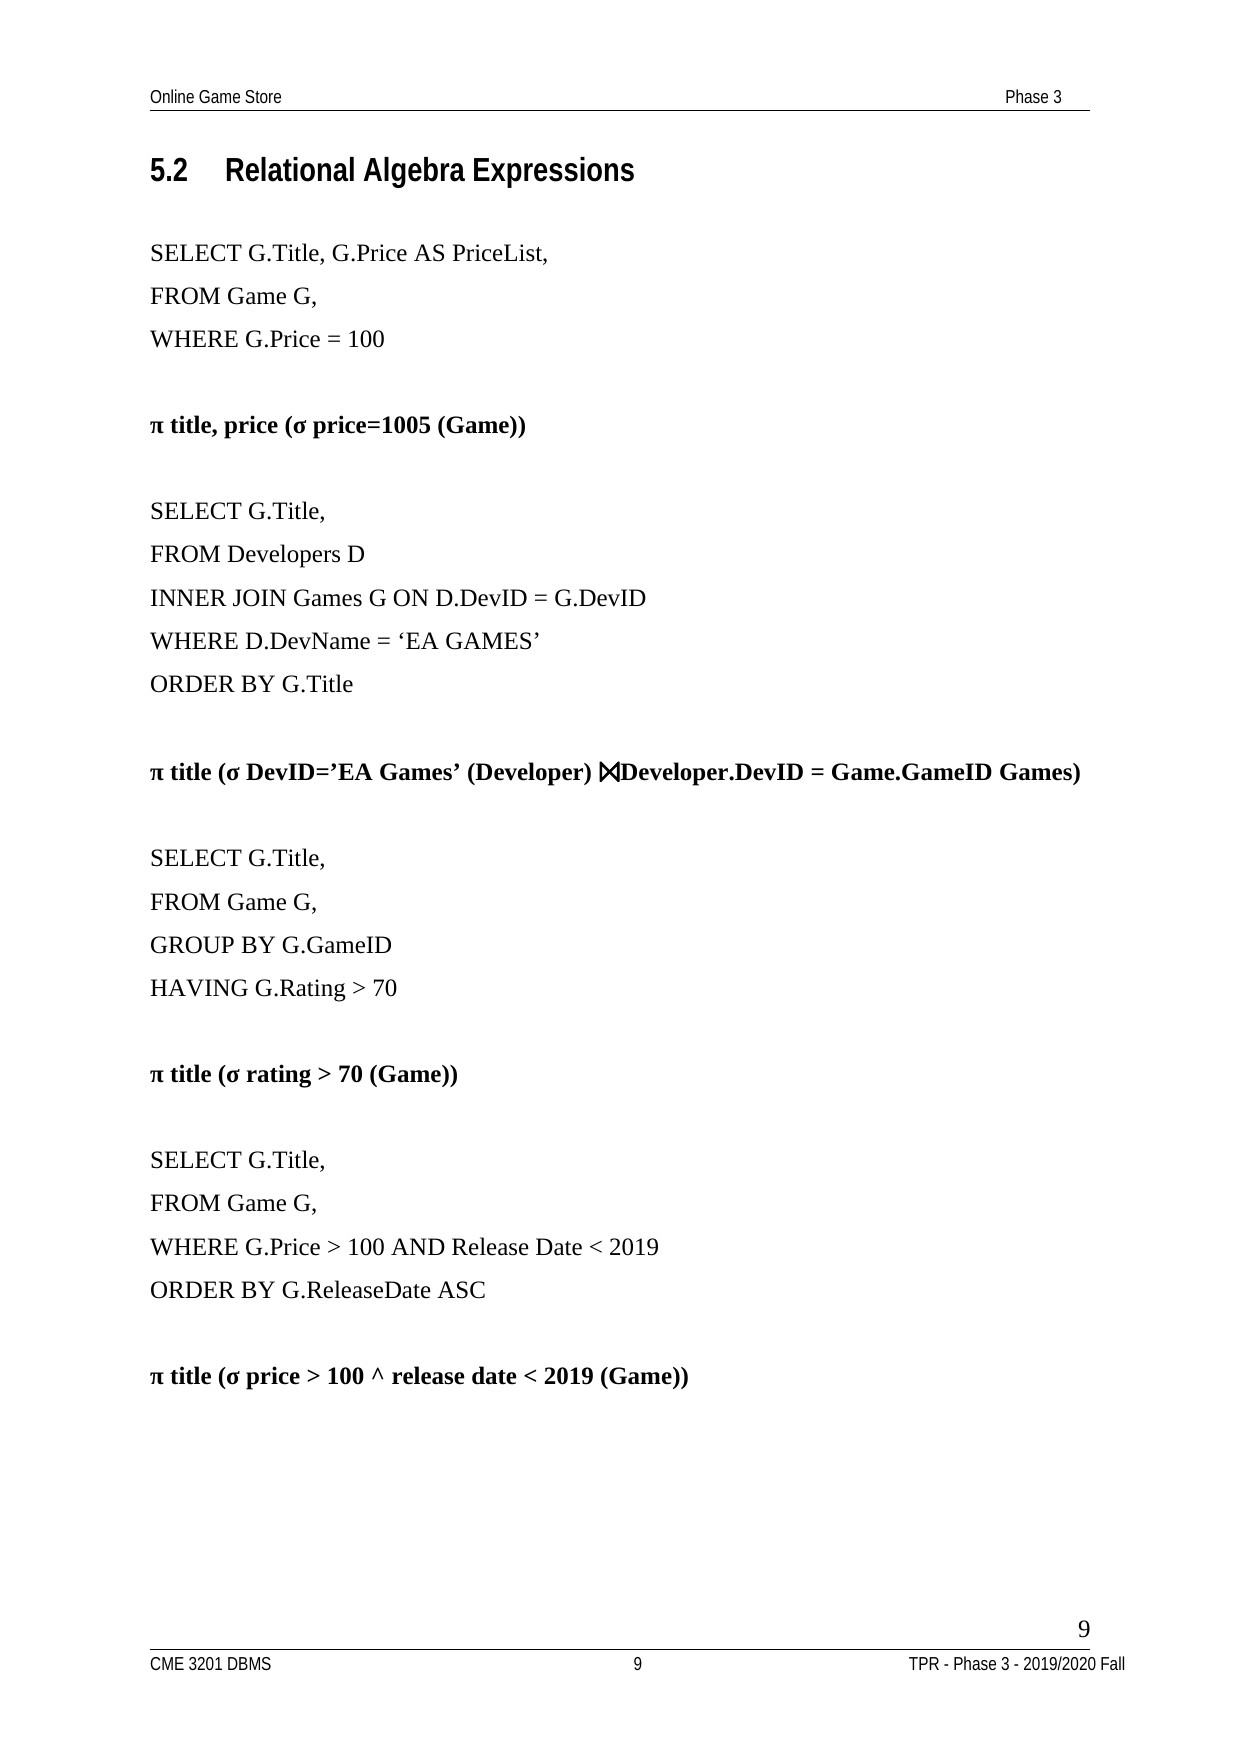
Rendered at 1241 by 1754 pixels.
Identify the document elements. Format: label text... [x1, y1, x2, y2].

text WHERE D.DevName = ‘EA GAMES’ [150, 626, 1090, 654]
text HAVING G.Rating > 70 [150, 973, 1090, 1002]
text INNER JOIN Games G ON D.DevID = G.DevID [150, 583, 1090, 611]
text SELECT G.Title, [150, 1145, 1090, 1174]
text FROM Game G, [150, 887, 1090, 915]
text SELECT G.Title, [150, 496, 1090, 525]
text ORDER BY G.ReleaseDate ASC [150, 1275, 1090, 1303]
text ORDER BY G.Title [150, 669, 1090, 698]
text WHERE G.Price > 100 AND Release Date < 2019 [150, 1232, 1090, 1260]
text SELECT G.Title, [150, 843, 1090, 872]
text SELECT G.Title, G.Price AS PriceList, [150, 238, 1090, 266]
text π title (σ price > 100 ^ release date < 2019 (Game)) [150, 1361, 1090, 1390]
text π title (σ rating > 70 (Game)) [150, 1059, 1090, 1088]
text GROUP BY G.GameID [150, 930, 1090, 958]
text π title (σ DevID=’EA Games’ (Developer) ⨝Developer.DevID = Game.GameID Games) [150, 755, 1090, 785]
text WHERE G.Price = 100 [150, 324, 1090, 353]
text FROM Game G, [150, 281, 1090, 309]
text FROM Game G, [150, 1188, 1090, 1217]
subtitle Relational Algebra Expressions [150, 150, 1090, 188]
text π title, price (σ price=1005 (Game)) [150, 410, 1090, 439]
text FROM Developers D [150, 539, 1090, 568]
